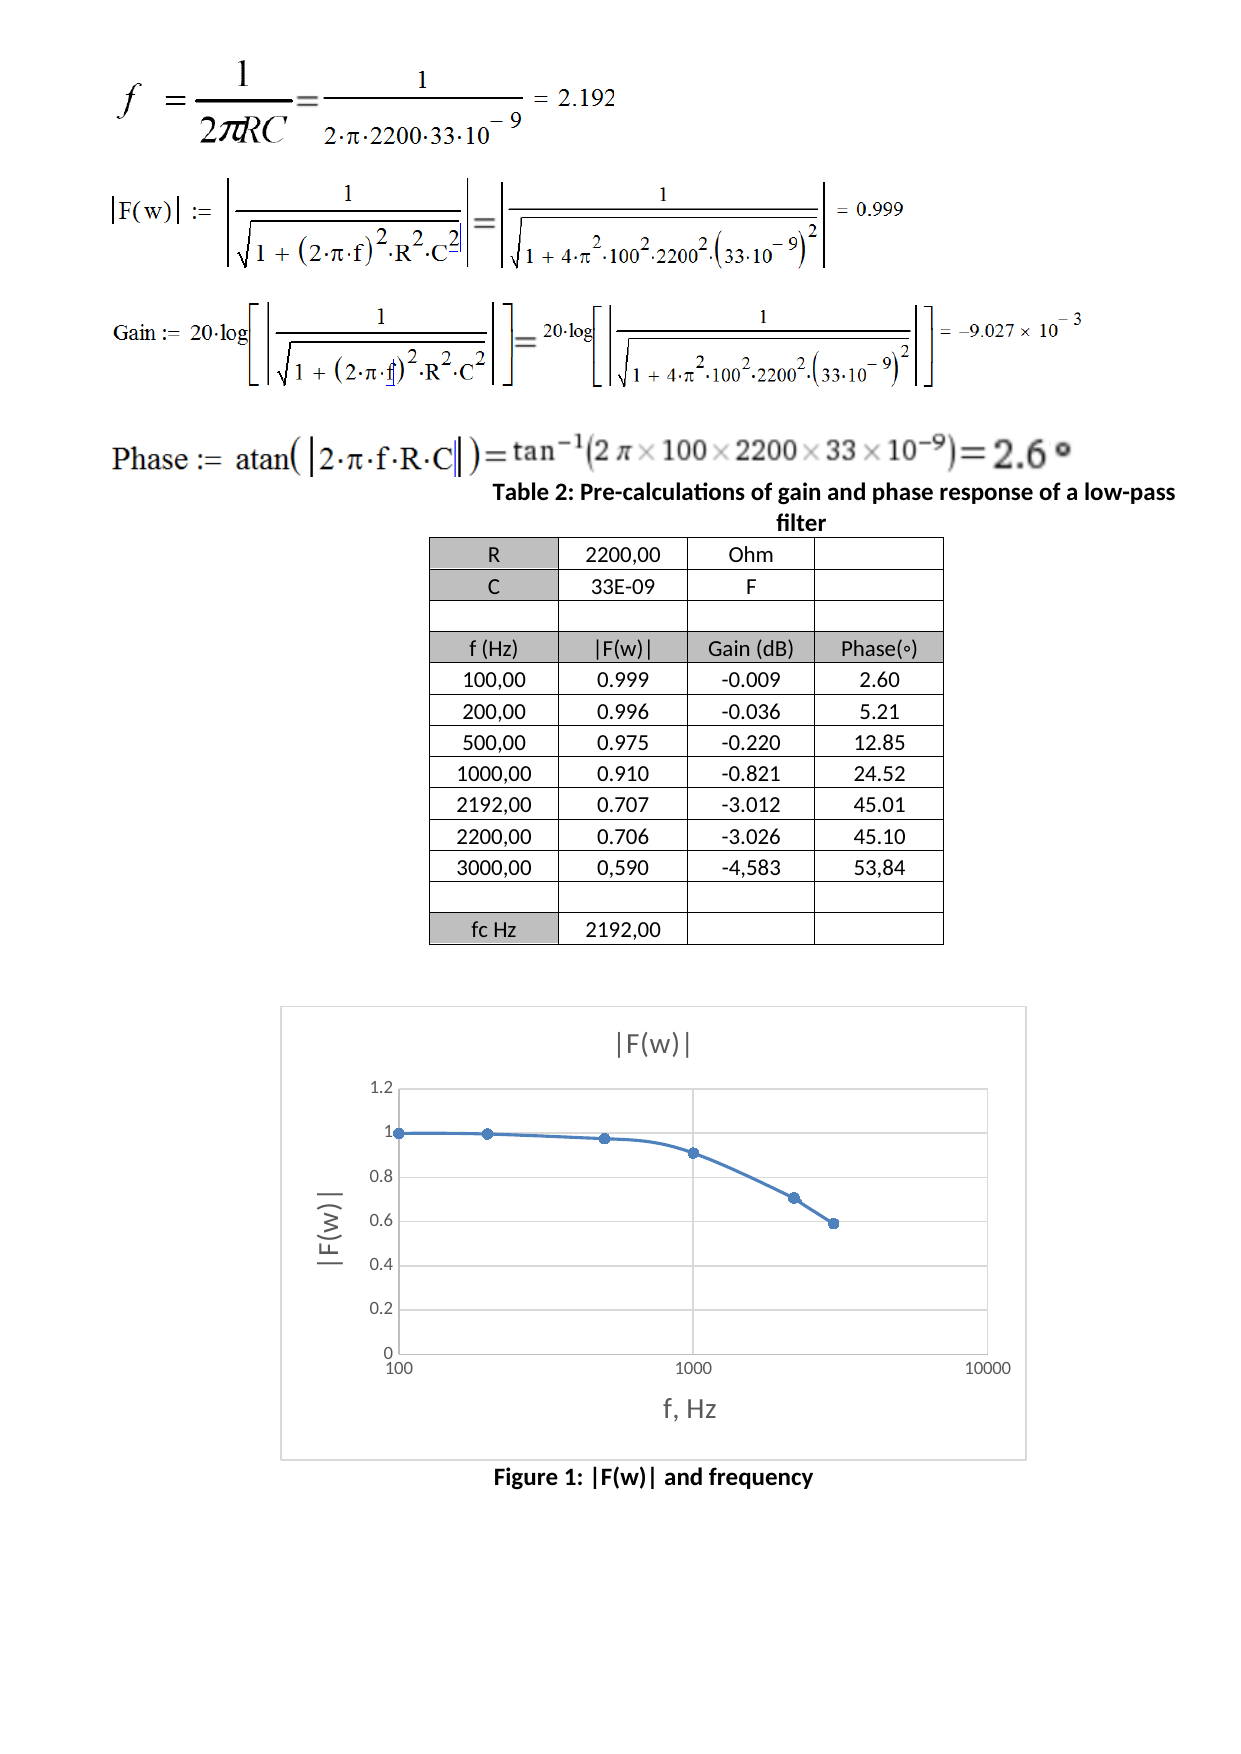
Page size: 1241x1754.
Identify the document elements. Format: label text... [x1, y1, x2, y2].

table_cell [559, 601, 687, 631]
table_cell 100,00 [430, 663, 558, 693]
table_cell -0.821 [688, 757, 814, 787]
picture [111, 298, 1083, 388]
table_cell 33E-09 [559, 570, 687, 600]
table_cell [430, 601, 558, 631]
table_cell 24.52 [815, 757, 943, 787]
table_cell [688, 601, 814, 631]
table_cell F [688, 570, 814, 600]
table_cell -0.009 [688, 663, 814, 693]
table_cell 0.707 [559, 788, 687, 818]
table_cell Gain (dB) [688, 632, 814, 662]
table_cell [815, 882, 943, 912]
picture [111, 177, 469, 269]
table_cell [688, 882, 814, 912]
table_cell [815, 570, 943, 600]
table_cell 2192,00 [430, 788, 558, 818]
table_cell 12.85 [815, 726, 943, 756]
table_cell 0.996 [559, 695, 687, 725]
table_cell 0,590 [559, 851, 687, 881]
table_cell 53,84 [815, 851, 943, 881]
table_cell -0.036 [688, 695, 814, 725]
table_cell [559, 882, 687, 912]
table_cell [688, 913, 814, 943]
table_cell 45.01 [815, 788, 943, 818]
list Table 2: Pre-calculations of gain and phase response of a low-pass filter [406, 476, 1196, 537]
table_cell 0.706 [559, 820, 687, 850]
table_cell 200,00 [430, 695, 558, 725]
table_cell -4,583 [688, 851, 814, 881]
table_header R [430, 538, 558, 568]
table_cell [815, 913, 943, 943]
table_cell |F(w)| [559, 632, 687, 662]
table_cell Phase(◦) [815, 632, 943, 662]
table_cell 3000,00 [430, 851, 558, 881]
table_cell 0.975 [559, 726, 687, 756]
table_cell 500,00 [430, 726, 558, 756]
list Figure 1: |F(w)| and frequency [111, 1461, 1196, 1491]
table_header Ohm [688, 538, 814, 568]
table_header 2200,00 [559, 538, 687, 568]
table_cell -0.220 [688, 726, 814, 756]
table_cell -3.012 [688, 788, 814, 818]
table_cell fc Hz [430, 913, 558, 943]
picture [472, 179, 904, 269]
picture [111, 418, 1077, 477]
table_cell 5.21 [815, 695, 943, 725]
table_cell -3.026 [688, 820, 814, 850]
table_cell [815, 601, 943, 631]
table_cell 2192,00 [559, 913, 687, 943]
table_header [815, 538, 943, 568]
picture [111, 57, 614, 147]
table_cell 2200,00 [430, 820, 558, 850]
table_cell 0.910 [559, 757, 687, 787]
table_cell 2.60 [815, 663, 943, 693]
table_cell f (Hz) [430, 632, 558, 662]
table_cell 45.10 [815, 820, 943, 850]
table_cell C [430, 570, 558, 600]
table_cell 1000,00 [430, 757, 558, 787]
table_cell 0.999 [559, 663, 687, 693]
table_cell [430, 882, 558, 912]
